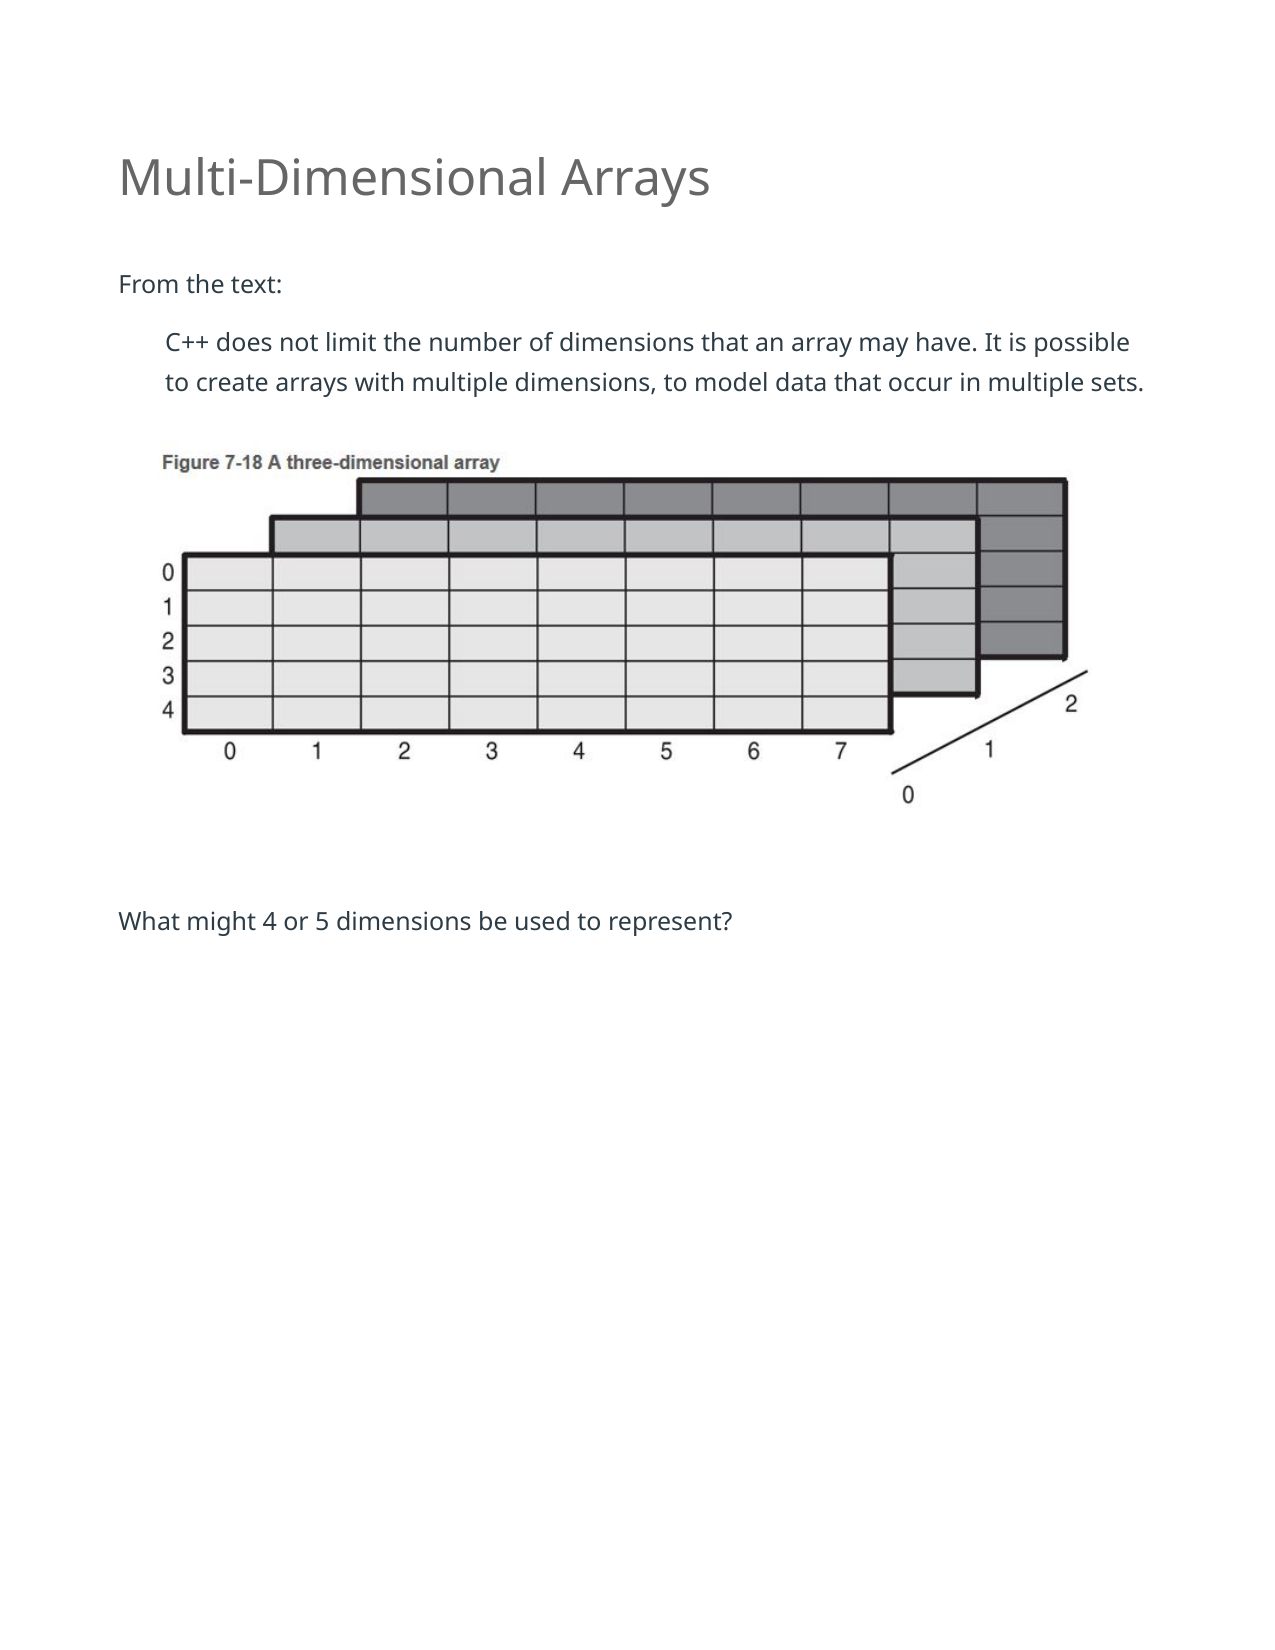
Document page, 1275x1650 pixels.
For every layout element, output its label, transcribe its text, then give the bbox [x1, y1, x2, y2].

subtitle Multi-Dimensional Arrays [118, 142, 1149, 210]
text What might 4 or 5 dimensions be used to represent? [118, 904, 1157, 938]
picture [141, 422, 1134, 825]
text C++ does not limit the number of dimensions that an array may have. It is possible to create arrays with multiple dimensions, to model data that occur in multiple sets. [165, 325, 1157, 398]
text From the text: [118, 267, 1157, 301]
